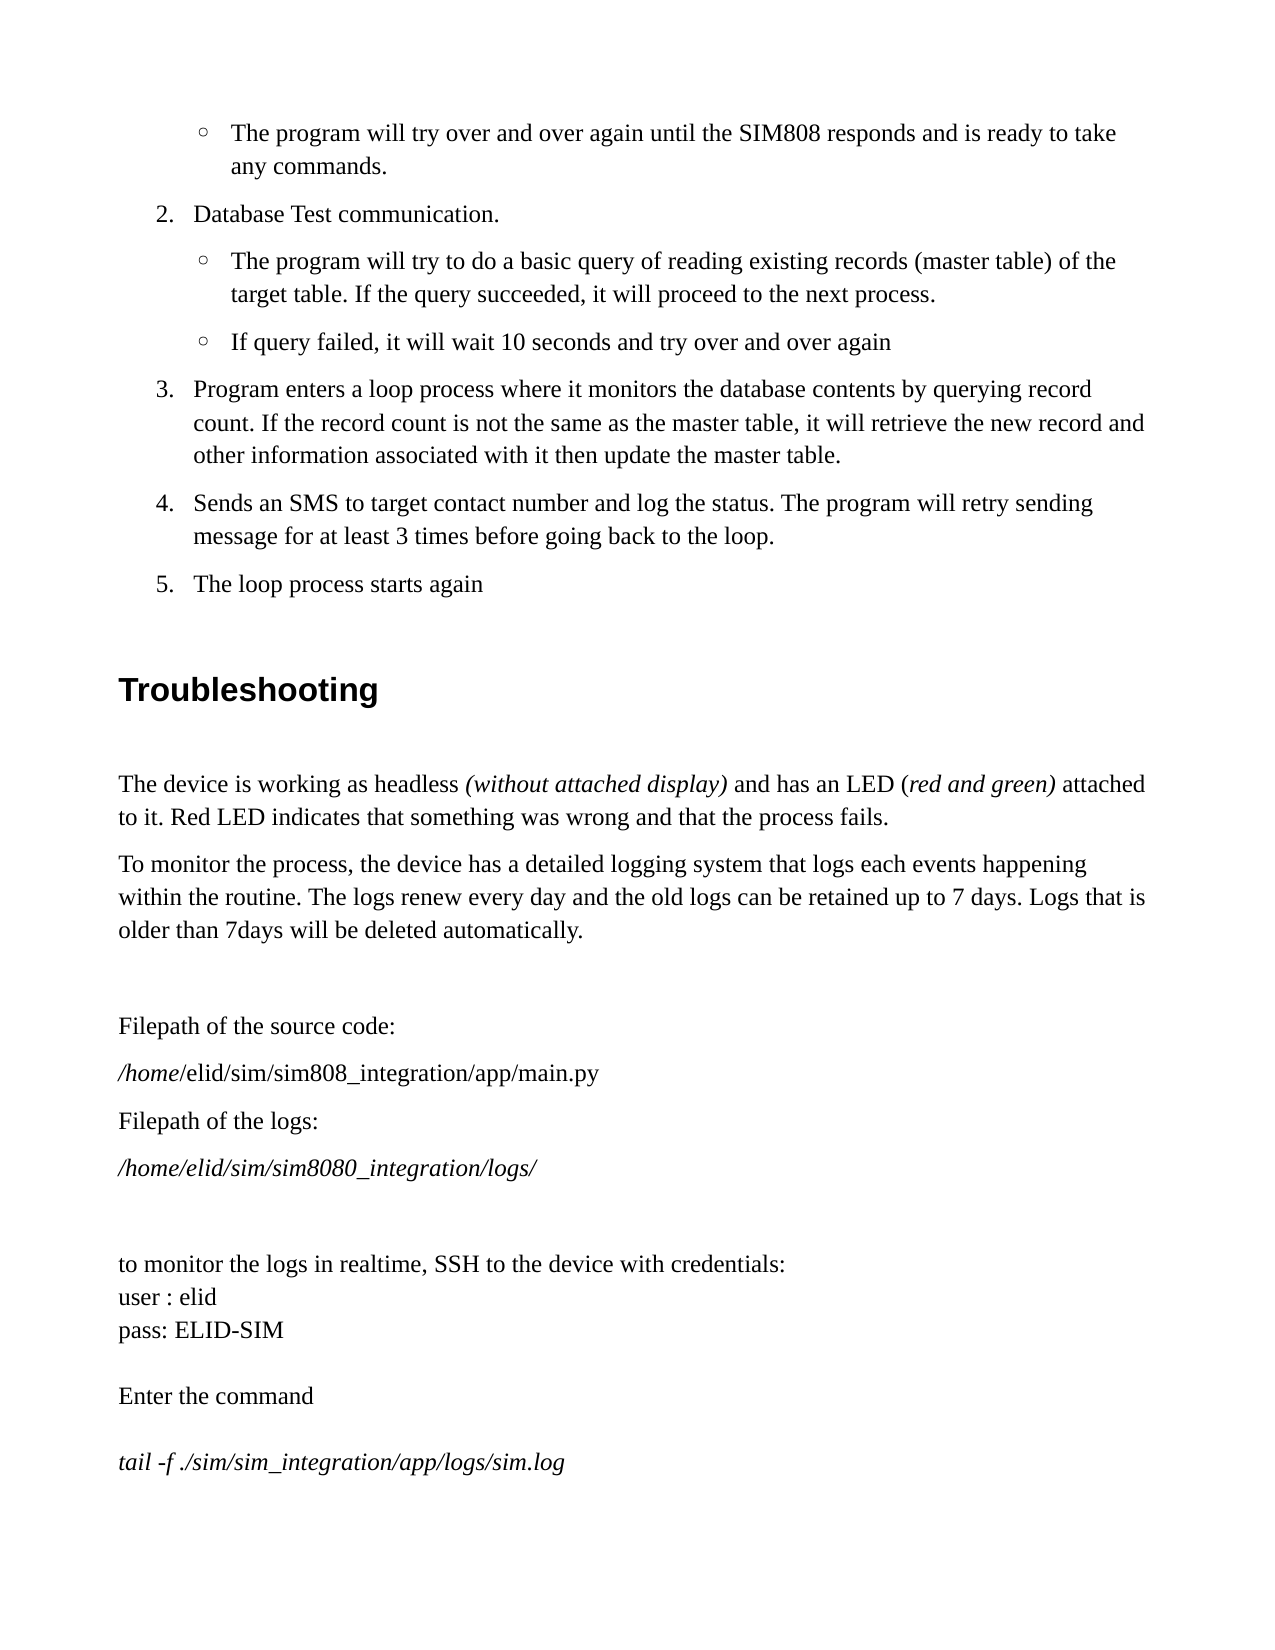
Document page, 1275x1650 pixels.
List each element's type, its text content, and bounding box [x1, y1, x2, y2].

list Database Test communication. [156, 199, 1157, 227]
list The program will try over and over again until the SIM808 responds and is ready to take any commands. [193, 118, 1157, 180]
text to monitor the logs in realtime, SSH to the device with credentials: user : elid pass: ELID-SIM Enter the command tail -f ./sim/sim_integration/app/logs/sim.log [118, 1249, 1157, 1476]
text /home/elid/sim/sim8080_integration/logs/ [118, 1153, 1157, 1182]
text Filepath of the logs: [118, 1106, 1157, 1135]
text /home/elid/sim/sim808_integration/app/main.py [118, 1058, 1157, 1087]
list Sends an SMS to target contact number and log the status. The program will retry sending message for at least 3 times before going back to the loop. [156, 488, 1157, 550]
list The loop process starts again [156, 569, 1157, 598]
list Program enters a loop process where it monitors the database contents by querying record count. If the record count is not the same as the master table, it will retrieve the new record and other information associated with it then update the master table. [156, 374, 1157, 469]
list If query failed, it will wait 10 seconds and try over and over again [193, 327, 1157, 356]
list The program will try to do a basic query of reading existing records (master table) of the target table. If the query succeeded, it will proceed to the next process. [193, 246, 1157, 308]
text Filepath of the source code: [118, 1011, 1157, 1039]
subtitle Troubleshooting [118, 670, 1157, 709]
text To monitor the process, the device has a detailed logging system that logs each events happening within the routine. The logs renew every day and the old logs can be retained up to 7 days. Logs that is older than 7days will be deleted automatically. [118, 849, 1157, 944]
text The device is working as headless (without attached display) and has an LED (red and green) attached to it. Red LED indicates that something was wrong and that the process fails. [118, 769, 1157, 831]
